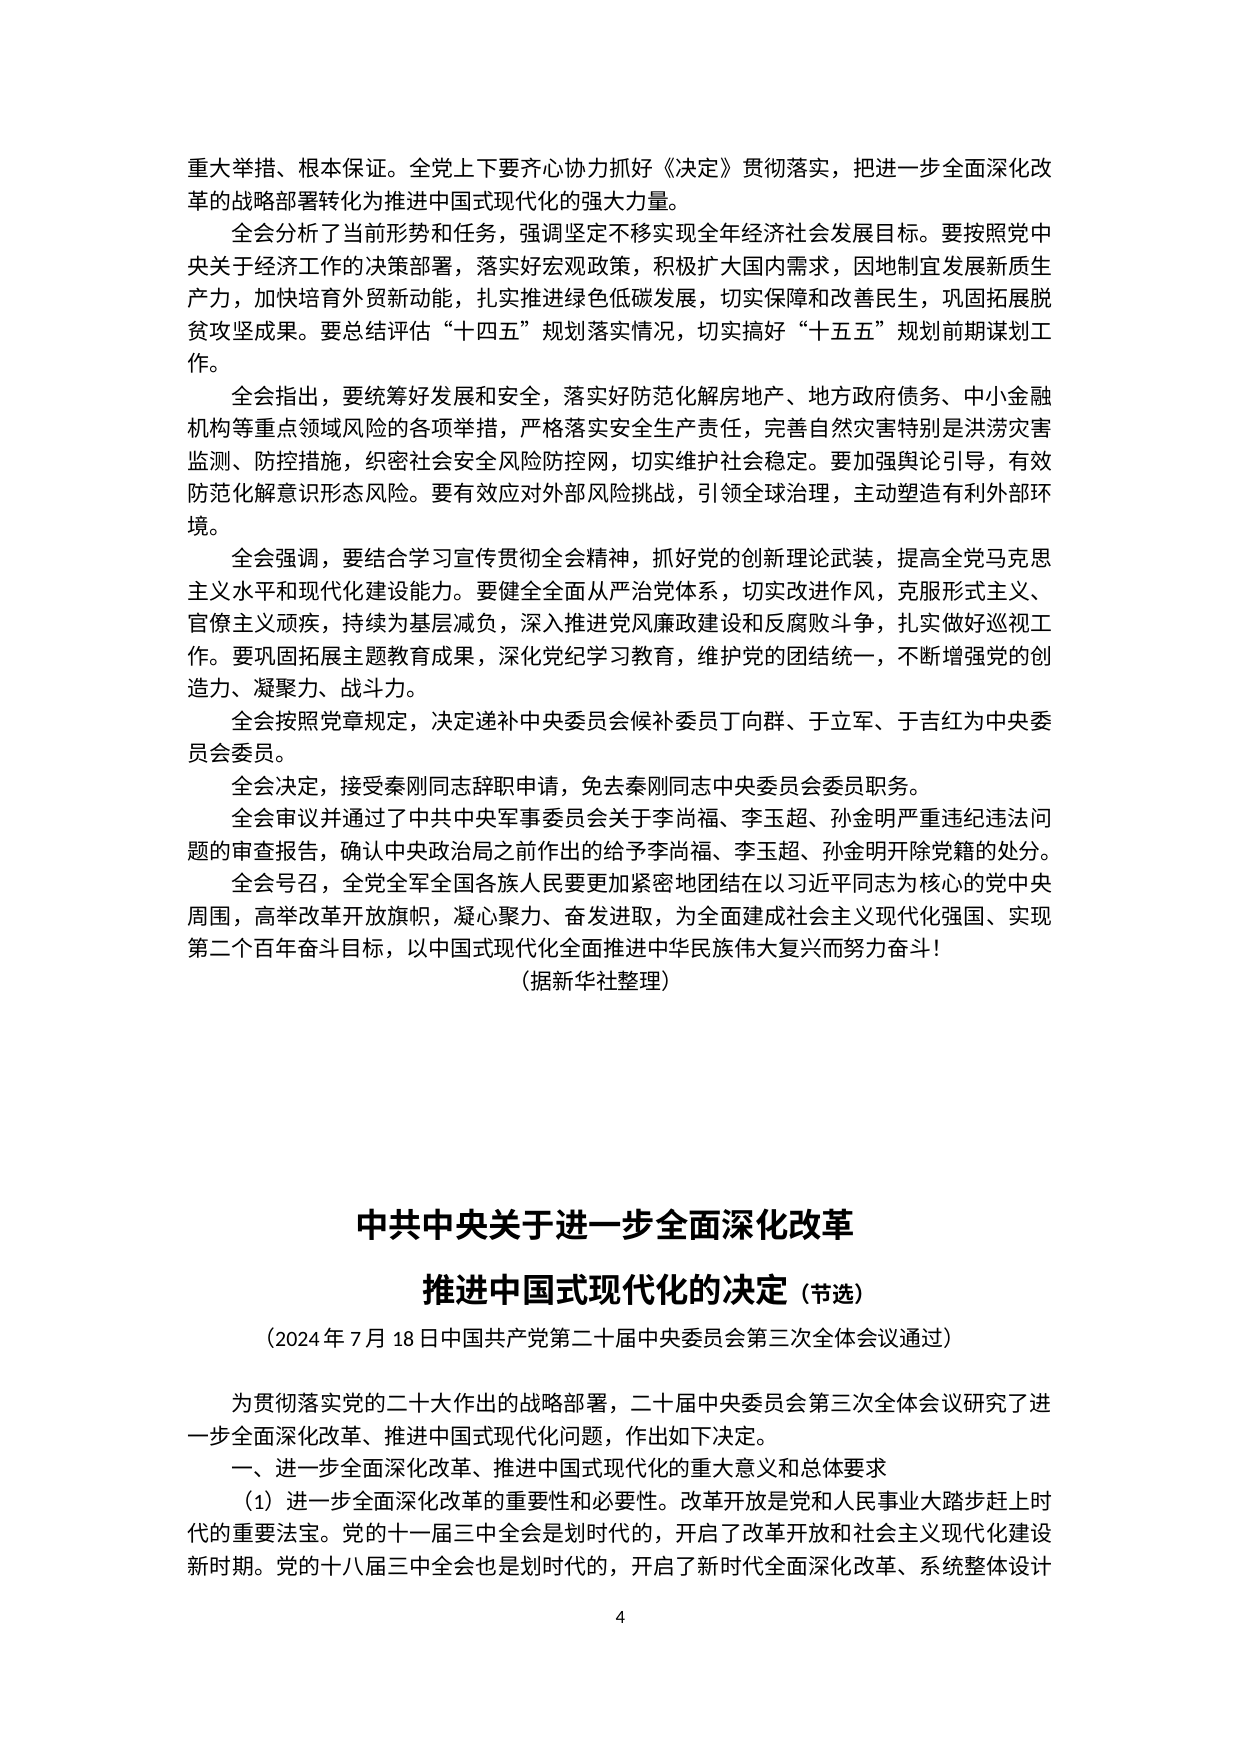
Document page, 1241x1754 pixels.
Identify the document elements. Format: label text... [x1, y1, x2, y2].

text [187, 1483, 1053, 1581]
text 全会强调，要结合学习宣传贯彻全会精神，抓好党的创新理论武装，提高全党马克思主义水平和现代化建设能力。要健全全面从严治党体系，切实改进作风，克服形式主义、官僚主义顽疾，持续为基层减负，深入推进党风廉政建设和反腐败斗争，扎实做好巡视工作。要巩固拓展主题教育成果，深化党纪学习教育，维护党的团结统一，不断增强党的创造力、凝聚力、战斗力。 [187, 541, 1053, 703]
text 中共中央关于进一步全面深化改革 [187, 1191, 1053, 1256]
text 一、进一步全面深化改革、推进中国式现代化的重大意义和总体要求 [187, 1451, 1053, 1483]
text （据新华社整理） [187, 963, 1053, 996]
text 为贯彻落实党的二十大作出的战略部署，二十届中央委员会第三次全体会议研究了进一步全面深化改革、推进中国式现代化问题，作出如下决定。 [187, 1386, 1053, 1451]
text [187, 151, 1053, 216]
text 推进中国式现代化的决定（节选） [187, 1256, 1053, 1321]
text 全会分析了当前形势和任务，强调坚定不移实现全年经济社会发展目标。要按照党中央关于经济工作的决策部署，落实好宏观政策，积极扩大国内需求，因地制宜发展新质生产力，加快培育外贸新动能，扎实推进绿色低碳发展，切实保障和改善民生，巩固拓展脱贫攻坚成果。要总结评估“十四五”规划落实情况，切实搞好“十五五”规划前期谋划工作。 [187, 216, 1053, 378]
text 全会指出，要统筹好发展和安全，落实好防范化解房地产、地方政府债务、中小金融机构等重点领域风险的各项举措，严格落实安全生产责任，完善自然灾害特别是洪涝灾害监测、防控措施，织密社会安全风险防控网，切实维护社会稳定。要加强舆论引导，有效防范化解意识形态风险。要有效应对外部风险挑战，引领全球治理，主动塑造有利外部环境。 [187, 378, 1053, 541]
text 全会按照党章规定，决定递补中央委员会候补委员丁向群、于立军、于吉红为中央委员会委员。 [187, 703, 1053, 768]
text 全会号召，全党全军全国各族人民要更加紧密地团结在以习近平同志为核心的党中央周围，高举改革开放旗帜，凝心聚力、奋发进取，为全面建成社会主义现代化强国、实现第二个百年奋斗目标，以中国式现代化全面推进中华民族伟大复兴而努力奋斗！ [187, 866, 1053, 963]
text （2024年7月18日中国共产党第二十届中央委员会第三次全体会议通过） [187, 1321, 1053, 1353]
text 全会审议并通过了中共中央军事委员会关于李尚福、李玉超、孙金明严重违纪违法问题的审查报告，确认中央政治局之前作出的给予李尚福、李玉超、孙金明开除党籍的处分。 [187, 801, 1053, 866]
text 全会决定，接受秦刚同志辞职申请，免去秦刚同志中央委员会委员职务。 [187, 768, 1053, 801]
